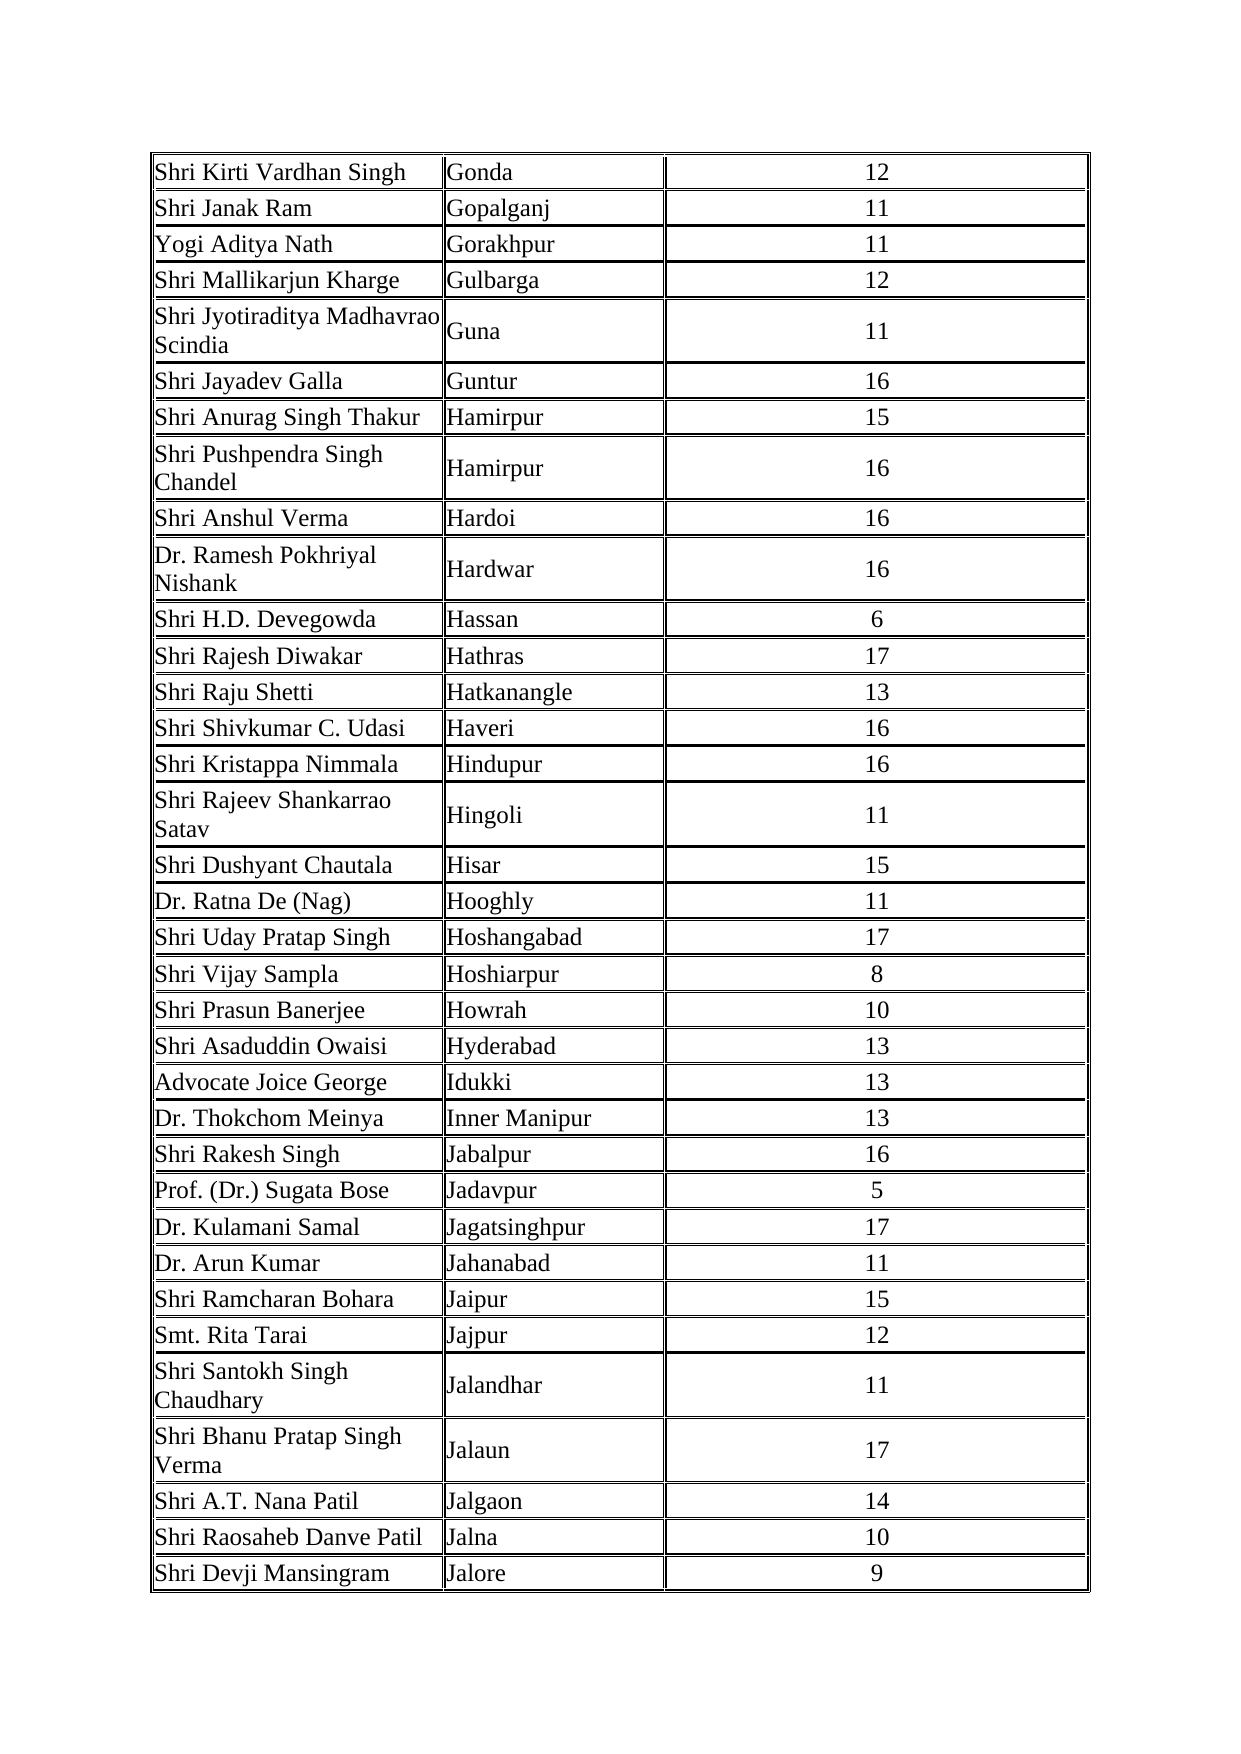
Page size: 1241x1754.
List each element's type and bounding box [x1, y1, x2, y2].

table_header [152, 153, 1090, 1592]
